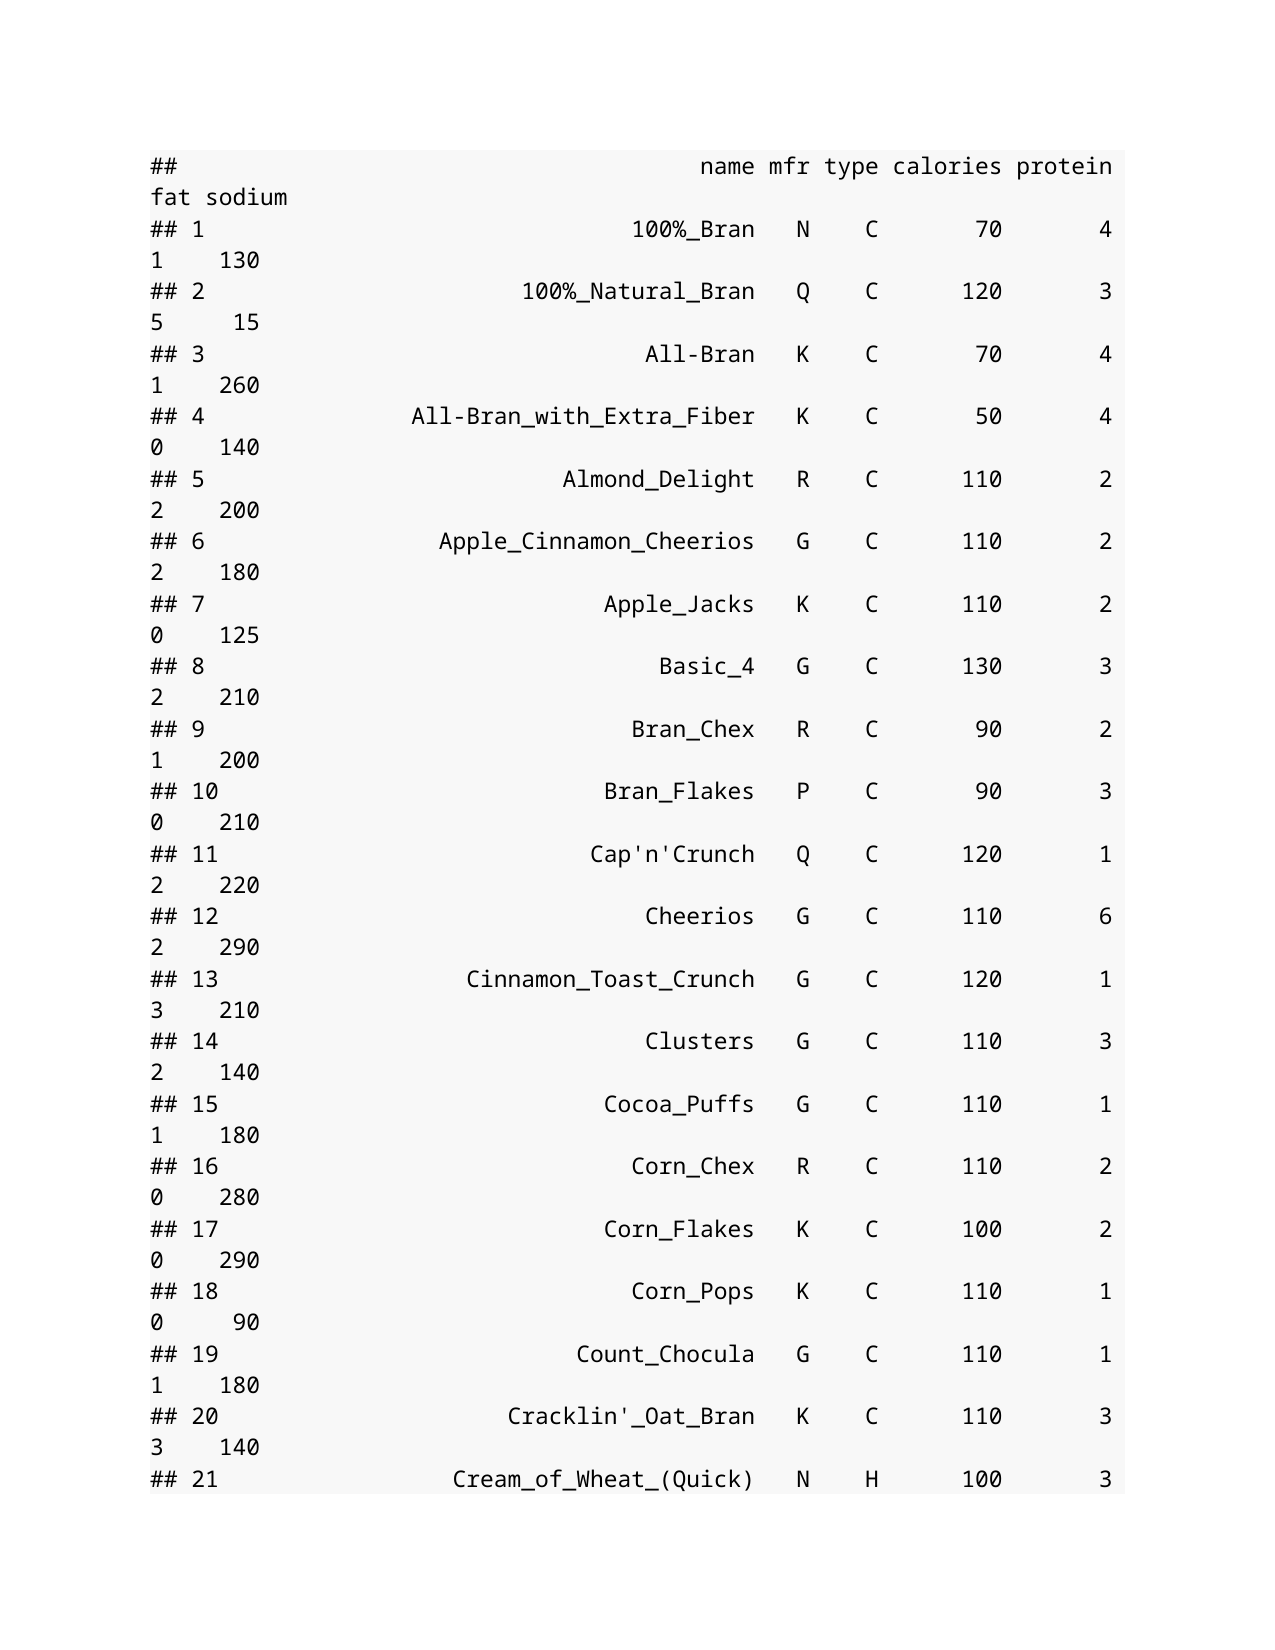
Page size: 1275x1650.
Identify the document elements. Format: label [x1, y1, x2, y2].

text [150, 150, 1125, 1494]
